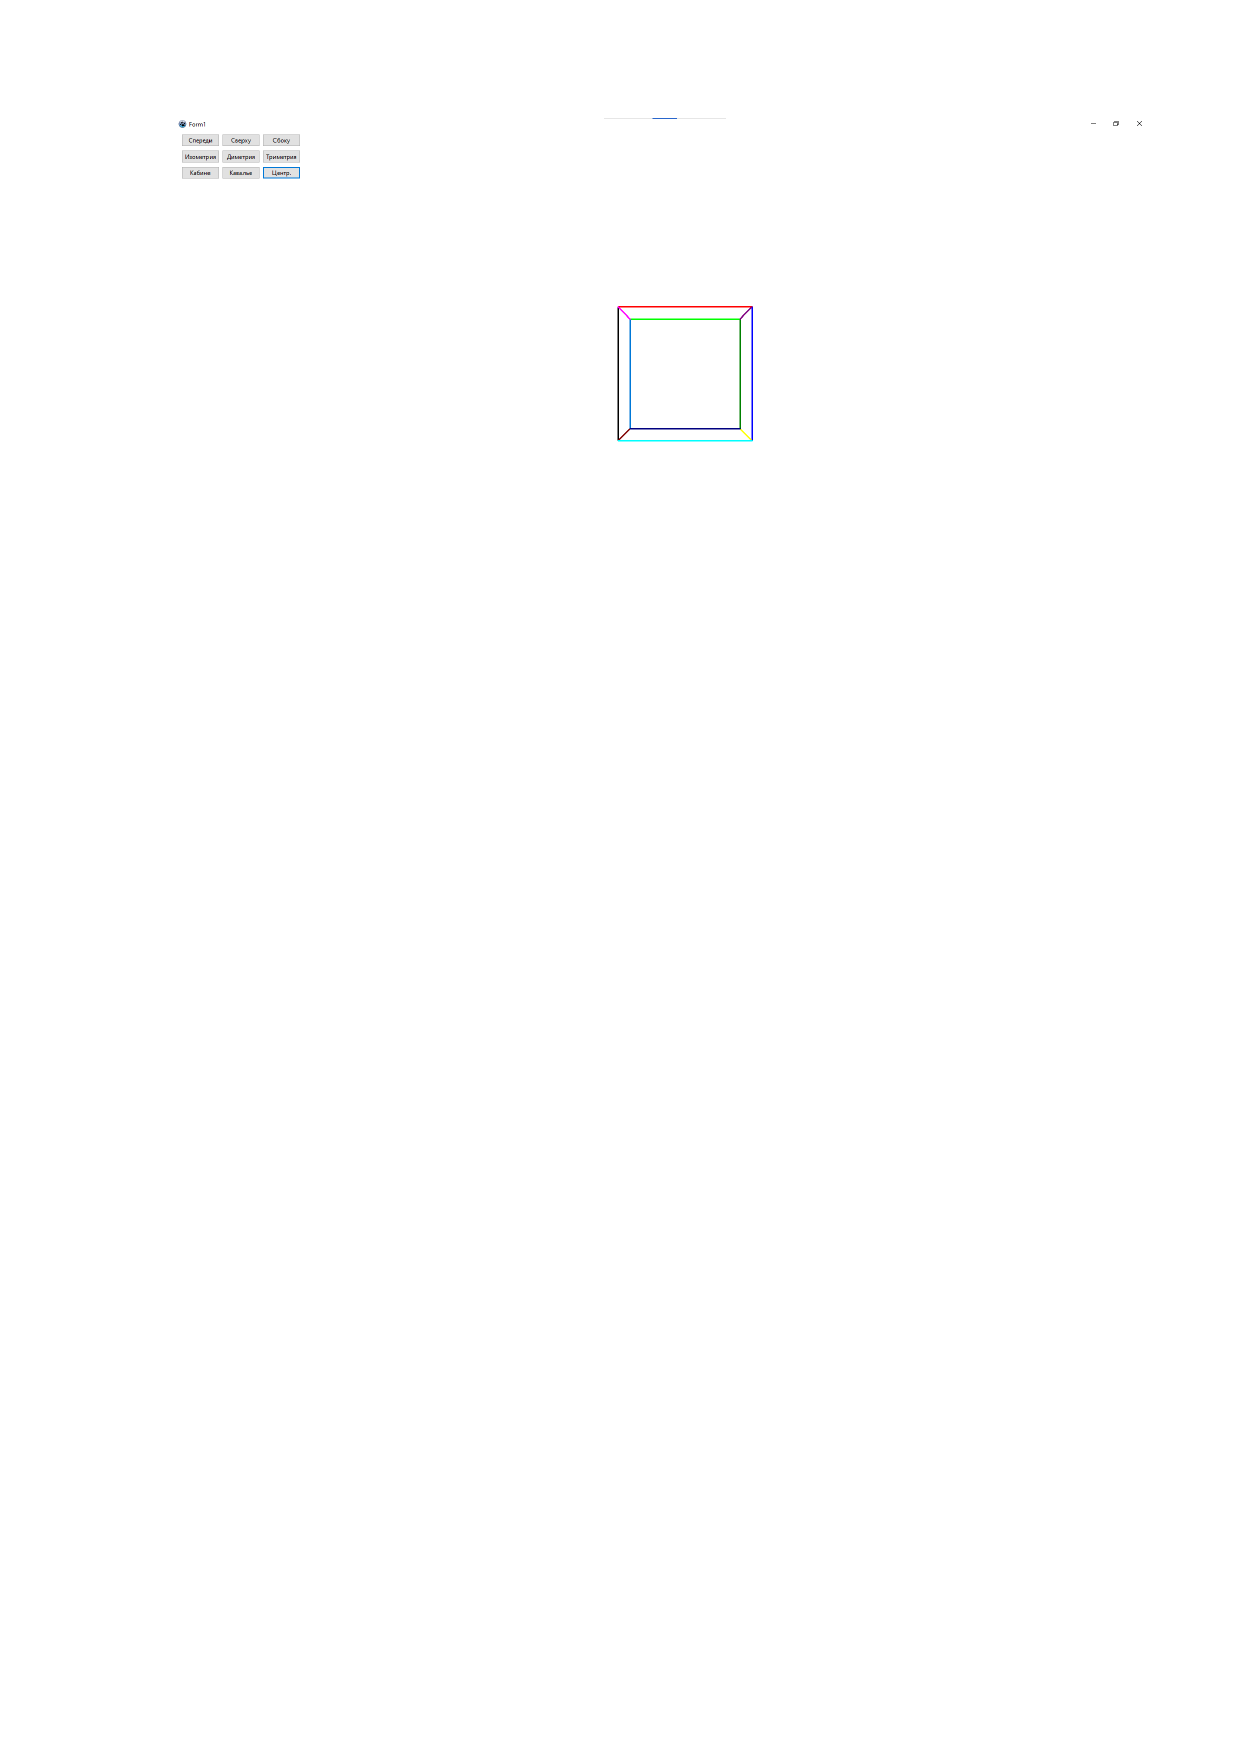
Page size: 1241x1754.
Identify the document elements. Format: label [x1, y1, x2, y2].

picture [177, 118, 1152, 646]
